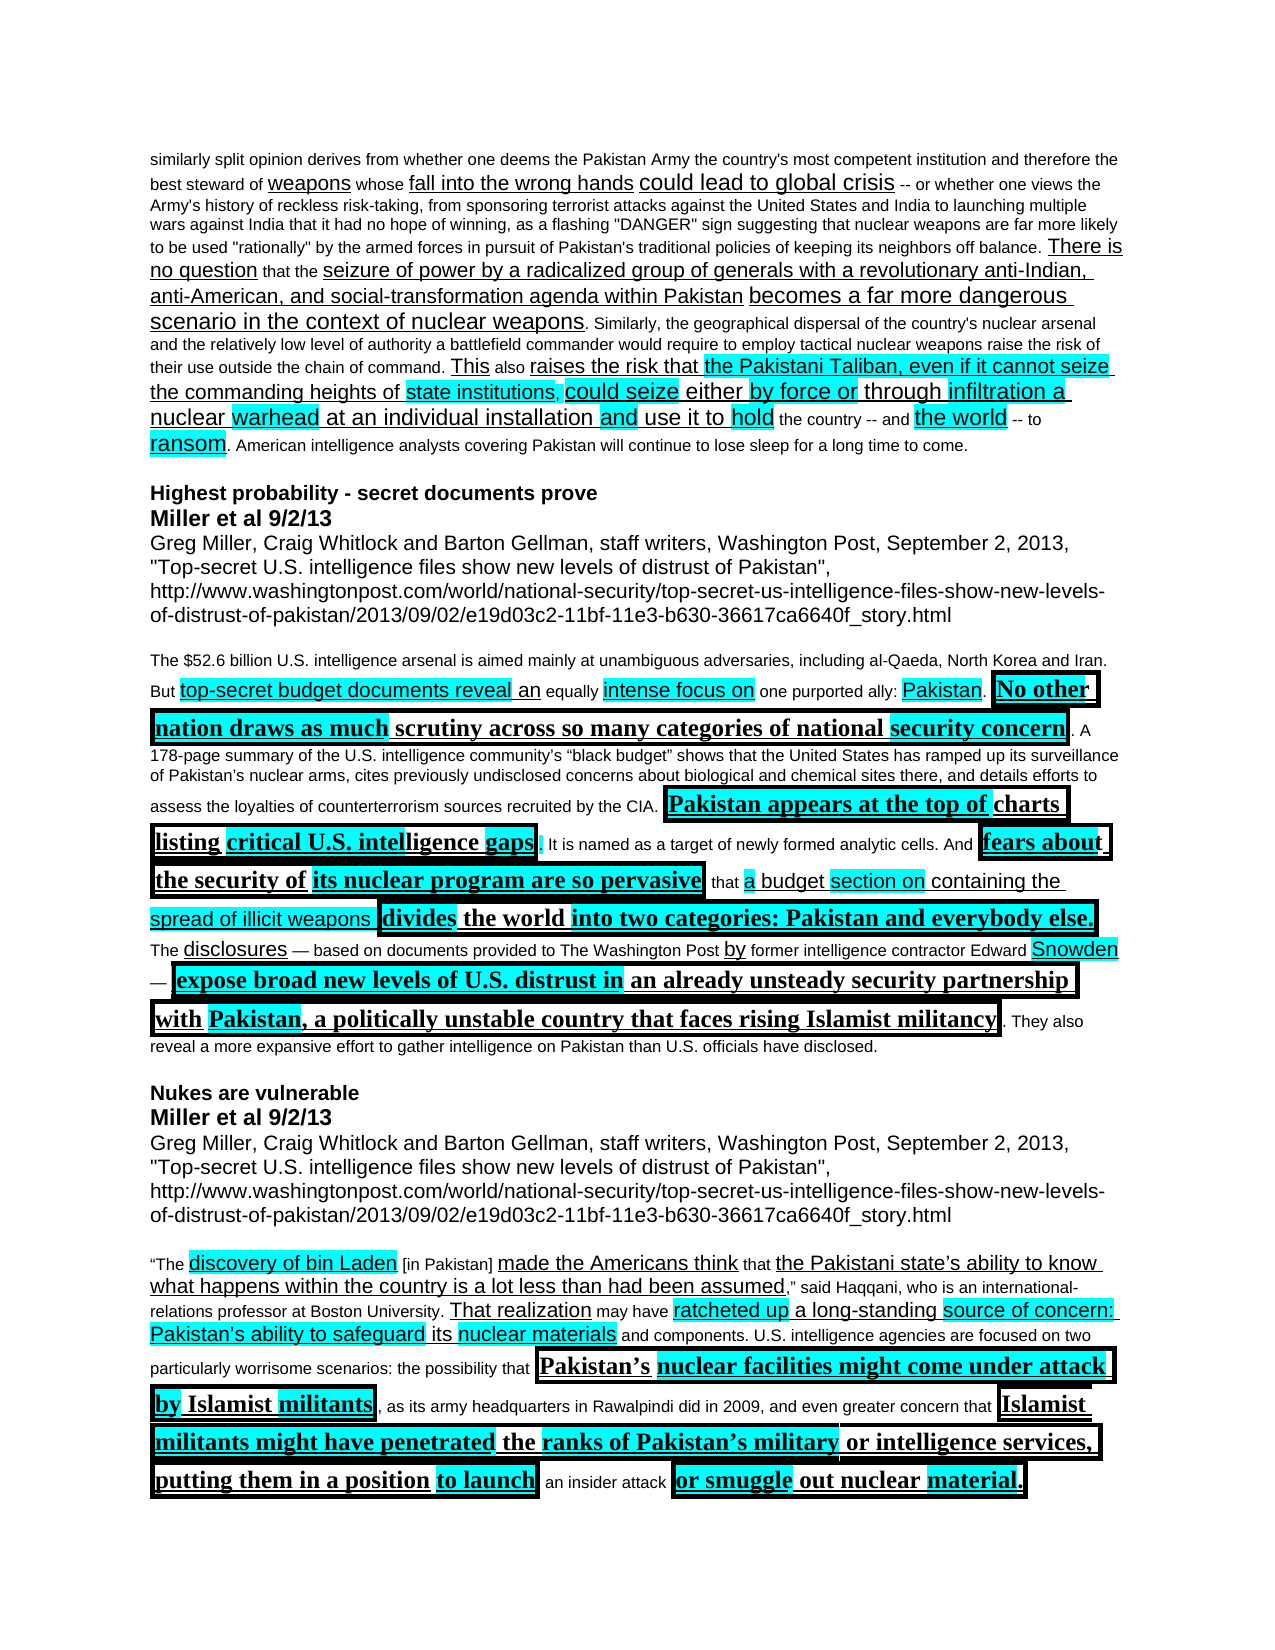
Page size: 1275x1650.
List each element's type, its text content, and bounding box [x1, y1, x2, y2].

text Greg Miller, Craig Whitlock and Barton Gellman, staff writers, Washington Post, September 2, 2013, "Top-secret U.S. intelligence files show new levels of distrust of Pakistan", http://www.washingtonpost.com/world/national-security/top-secret-us-intelligence-files-show-new-levels-of-distrust-of-pakistan/2013/09/02/e19d03c2-11bf-11e3-b630-36617ca6640f_story.html [150, 1131, 1125, 1226]
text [150, 1250, 1125, 1499]
text The $52.6 billion U.S. intelligence arsenal is aimed mainly at unambiguous adversaries, including al-Qaeda, North Korea and Iran. But top-secret budget documents reveal an equally intense focus on one purported ally: Pakistan. No other nation draws as much scrutiny across so many categories of national security concern. A 178-page summary of the U.S. intelligence community’s “black budget” shows that the United States has ramped up its surveillance of Pakistan’s nuclear arms, cites previously undisclosed concerns about biological and chemical sites there, and details efforts to assess the loyalties of counterterrorism sources recruited by the CIA. Pakistan appears at the top of charts listing critical U.S. intelligence gaps. It is named as a target of newly formed analytic cells. And fears about the security of its nuclear program are so pervasive that a budget section on containing the spread of illicit weapons divides the world into two categories: Pakistan and everybody else. The disclosures — based on documents provided to The Washington Post by former intelligence contractor Edward Snowden — expose broad new levels of U.S. distrust in an already unsteady security partnership with Pakistan, a politically unstable country that faces rising Islamist militancy. They also reveal a more expansive effort to gather intelligence on Pakistan than U.S. officials have disclosed. [150, 651, 1125, 1056]
text Highest probability - secret documents prove [150, 481, 1125, 504]
text Greg Miller, Craig Whitlock and Barton Gellman, staff writers, Washington Post, September 2, 2013, "Top-secret U.S. intelligence files show new levels of distrust of Pakistan", http://www.washingtonpost.com/world/national-security/top-secret-us-intelligence-files-show-new-levels-of-distrust-of-pakistan/2013/09/02/e19d03c2-11bf-11e3-b630-36617ca6640f_story.html [150, 531, 1125, 627]
text Nukes are vulnerable [150, 1080, 1125, 1104]
text Miller et al 9/2/13 [150, 1104, 1125, 1131]
text Miller et al 9/2/13 [150, 504, 1125, 531]
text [150, 150, 1125, 457]
